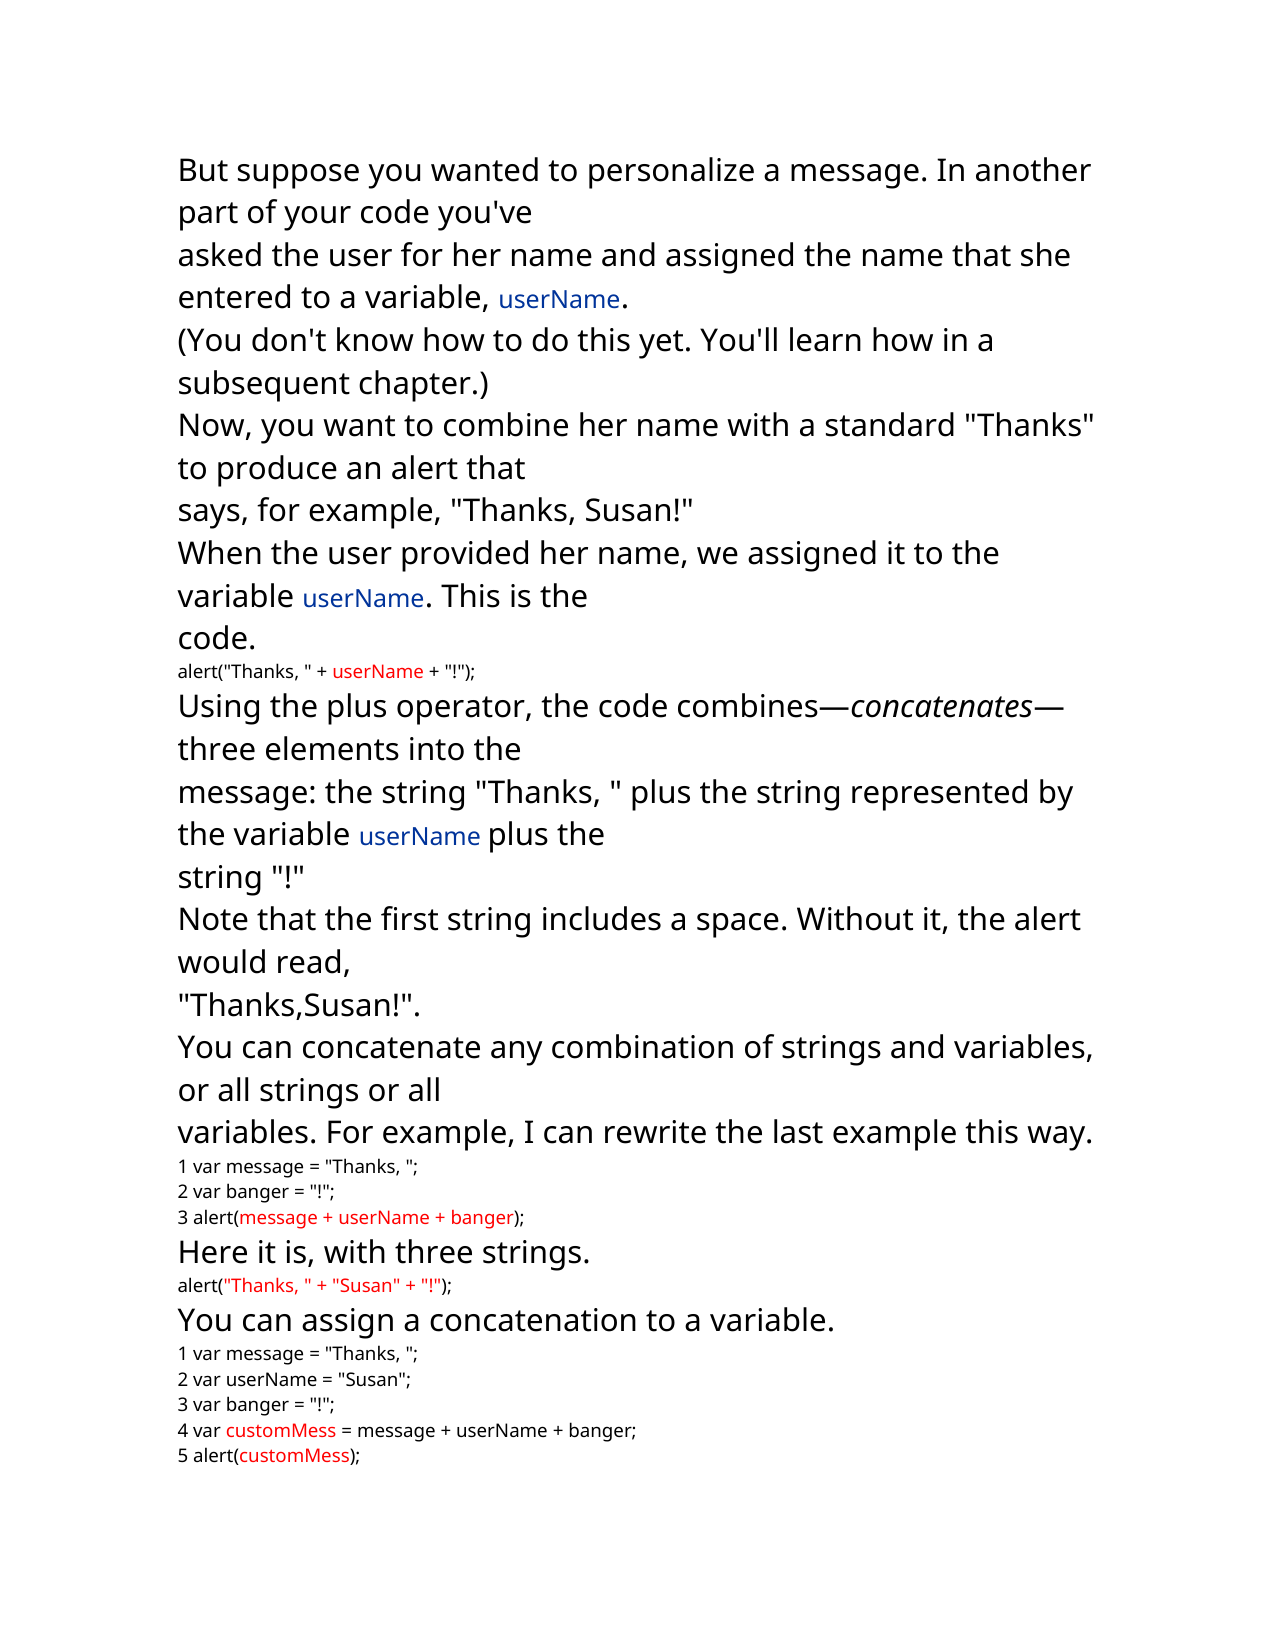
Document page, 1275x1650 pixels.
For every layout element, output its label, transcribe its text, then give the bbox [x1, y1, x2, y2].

text message: the string "Thanks, " plus the string represented by the variable userName plus the [177, 769, 1098, 855]
text When the user provided her name, we assigned it to the variable userName. This is the [177, 531, 1098, 616]
text 1 var message = "Thanks, "; [177, 1340, 1098, 1366]
text Note that the first string includes a space. Without it, the alert would read, [177, 897, 1098, 983]
text 5 alert(customMess); [177, 1442, 1098, 1468]
text 2 var banger = "!"; [177, 1178, 1098, 1204]
text string "!" [177, 855, 1098, 897]
text 1 var message = "Thanks, "; [177, 1153, 1098, 1178]
text 3 var banger = "!"; [177, 1391, 1098, 1417]
text asked the user for her name and assigned the name that she entered to a variable, userName. [177, 233, 1098, 318]
text (You don't know how to do this yet. You'll learn how in a subsequent chapter.) [177, 318, 1098, 403]
text You can assign a concatenation to a variable. [177, 1298, 1098, 1340]
text variables. For example, I can rewrite the last example this way. [177, 1110, 1098, 1153]
text 4 var customMess = message + userName + banger; [177, 1417, 1098, 1442]
text 3 alert(message + userName + banger); [177, 1204, 1098, 1229]
text alert("Thanks, " + "Susan" + "!"); [177, 1272, 1098, 1298]
text alert("Thanks, " + userName + "!"); [177, 659, 1098, 684]
text You can concatenate any combination of strings and variables, or all strings or all [177, 1025, 1098, 1110]
text "Thanks,Susan!". [177, 983, 1098, 1025]
text But suppose you wanted to personalize a message. In another part of your code you've [177, 148, 1098, 233]
text code. [177, 616, 1098, 659]
text 2 var userName = "Susan"; [177, 1366, 1098, 1391]
text Now, you want to combine her name with a standard "Thanks" to produce an alert that [177, 403, 1098, 488]
text Using the plus operator, the code combines—concatenates—three elements into the [177, 684, 1098, 769]
text Here it is, with three strings. [177, 1229, 1098, 1272]
text says, for example, "Thanks, Susan!" [177, 488, 1098, 531]
